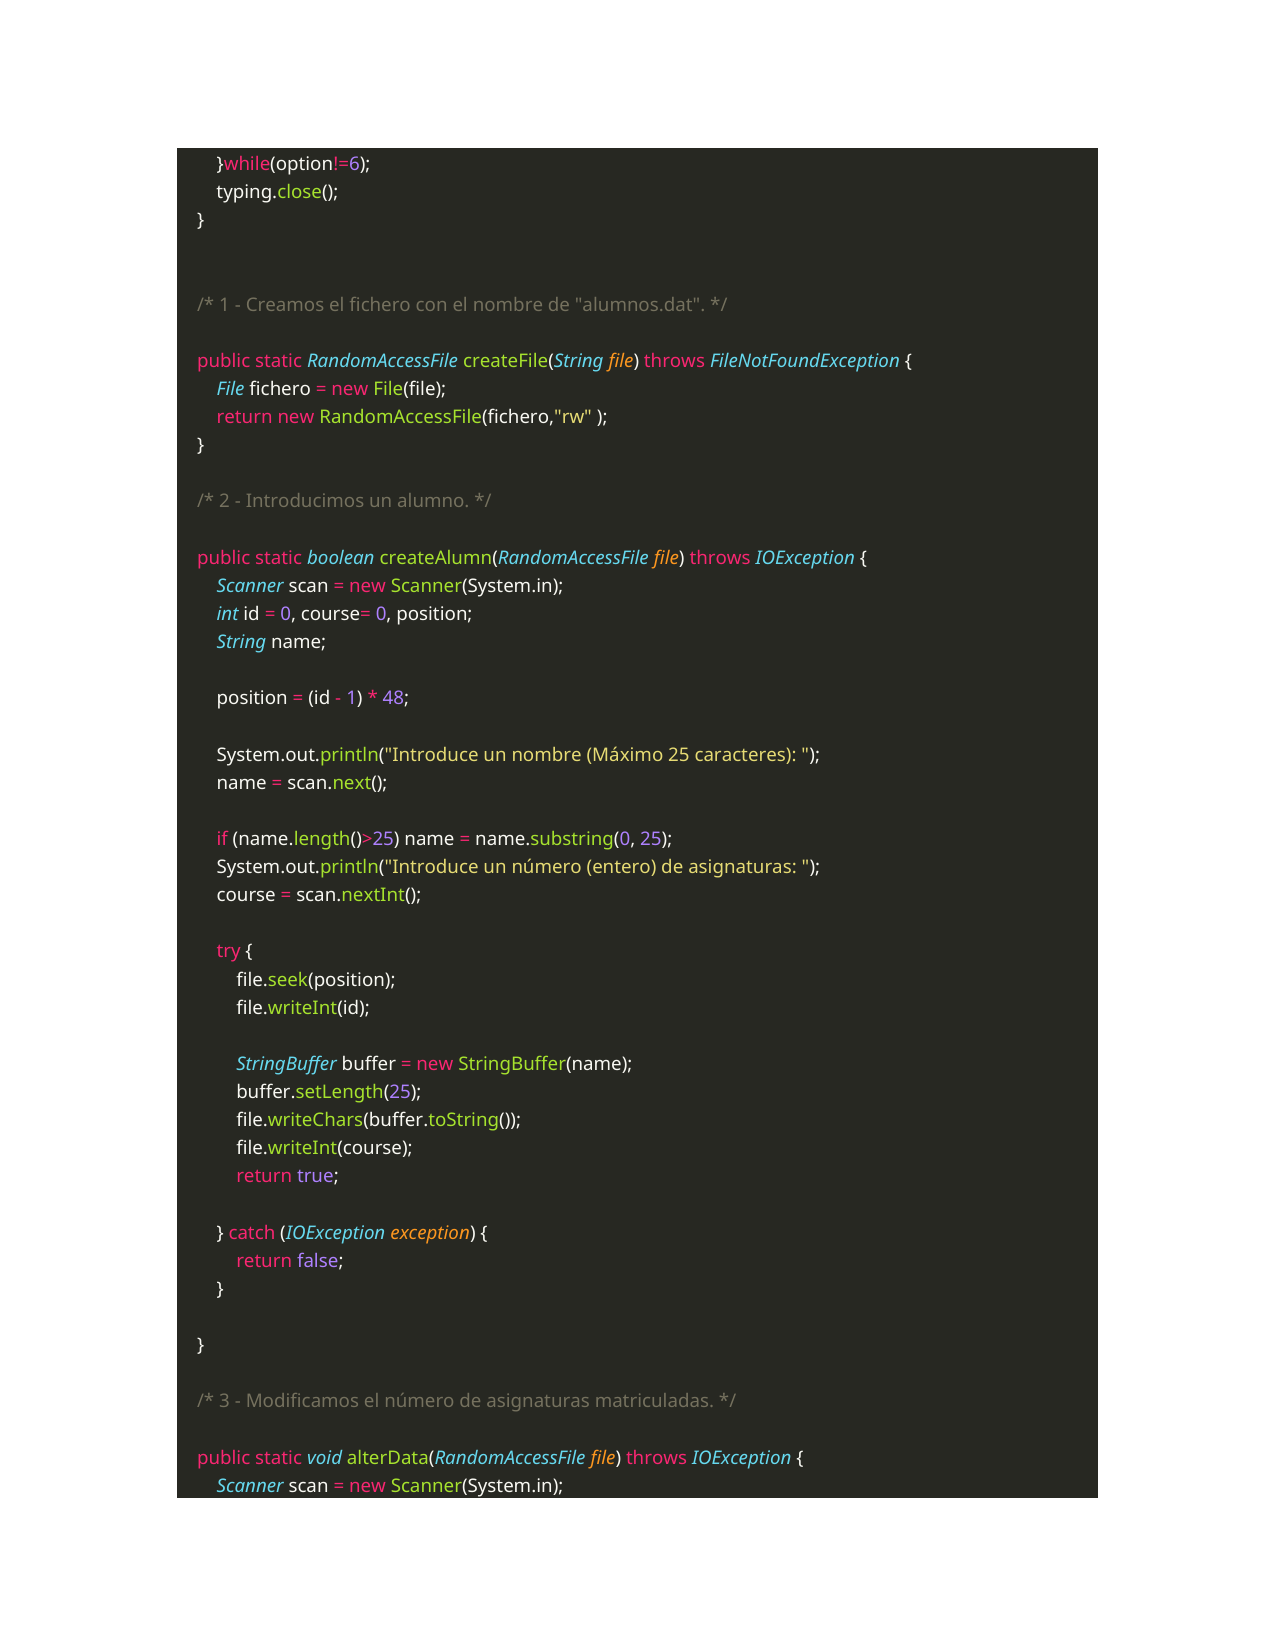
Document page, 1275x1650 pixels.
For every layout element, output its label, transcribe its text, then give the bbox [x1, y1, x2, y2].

text file.writeInt(id); [177, 991, 1098, 1019]
text file.writeInt(course); [177, 1132, 1098, 1160]
text } [177, 429, 1098, 457]
text return new RandomAccessFile(fichero,"rw" ); [177, 401, 1098, 429]
text public static boolean createAlumn(RandomAccessFile file) throws IOException { [177, 541, 1098, 569]
text name = scan.next(); [177, 766, 1098, 794]
text Scanner scan = new Scanner(System.in); [177, 1469, 1098, 1498]
text }while(option!=6); [177, 148, 1098, 176]
text } [177, 1273, 1098, 1301]
text public static RandomAccessFile createFile(String file) throws FileNotFoundException { [177, 344, 1098, 373]
text System.out.println("Introduce un nombre (Máximo 25 caracteres): "); [177, 738, 1098, 766]
text file.writeChars(buffer.toString()); [177, 1104, 1098, 1132]
text int id = 0, course= 0, position; [177, 598, 1098, 626]
text /* 1 - Creamos el fichero con el nombre de "alumnos.dat". */ [177, 288, 1098, 316]
text buffer.setLength(25); [177, 1076, 1098, 1104]
text position = (id - 1) * 48; [177, 682, 1098, 710]
text } [177, 1329, 1098, 1357]
text } catch (IOException exception) { [177, 1216, 1098, 1244]
text File fichero = new File(file); [177, 373, 1098, 401]
text return false; [177, 1244, 1098, 1273]
text StringBuffer buffer = new StringBuffer(name); [177, 1048, 1098, 1076]
text course = scan.nextInt(); [177, 879, 1098, 907]
text System.out.println("Introduce un número (entero) de asignaturas: "); [177, 851, 1098, 879]
text try { [177, 935, 1098, 963]
text file.seek(position); [177, 963, 1098, 991]
text String name; [177, 626, 1098, 654]
text return true; [177, 1160, 1098, 1188]
text typing.close(); [177, 176, 1098, 204]
text /* 3 - Modificamos el número de asignaturas matriculadas. */ [177, 1385, 1098, 1413]
text public static void alterData(RandomAccessFile file) throws IOException { [177, 1441, 1098, 1469]
text /* 2 - Introducimos un alumno. */ [177, 485, 1098, 513]
text Scanner scan = new Scanner(System.in); [177, 569, 1098, 598]
text } [177, 204, 1098, 232]
text if (name.length()>25) name = name.substring(0, 25); [177, 823, 1098, 851]
